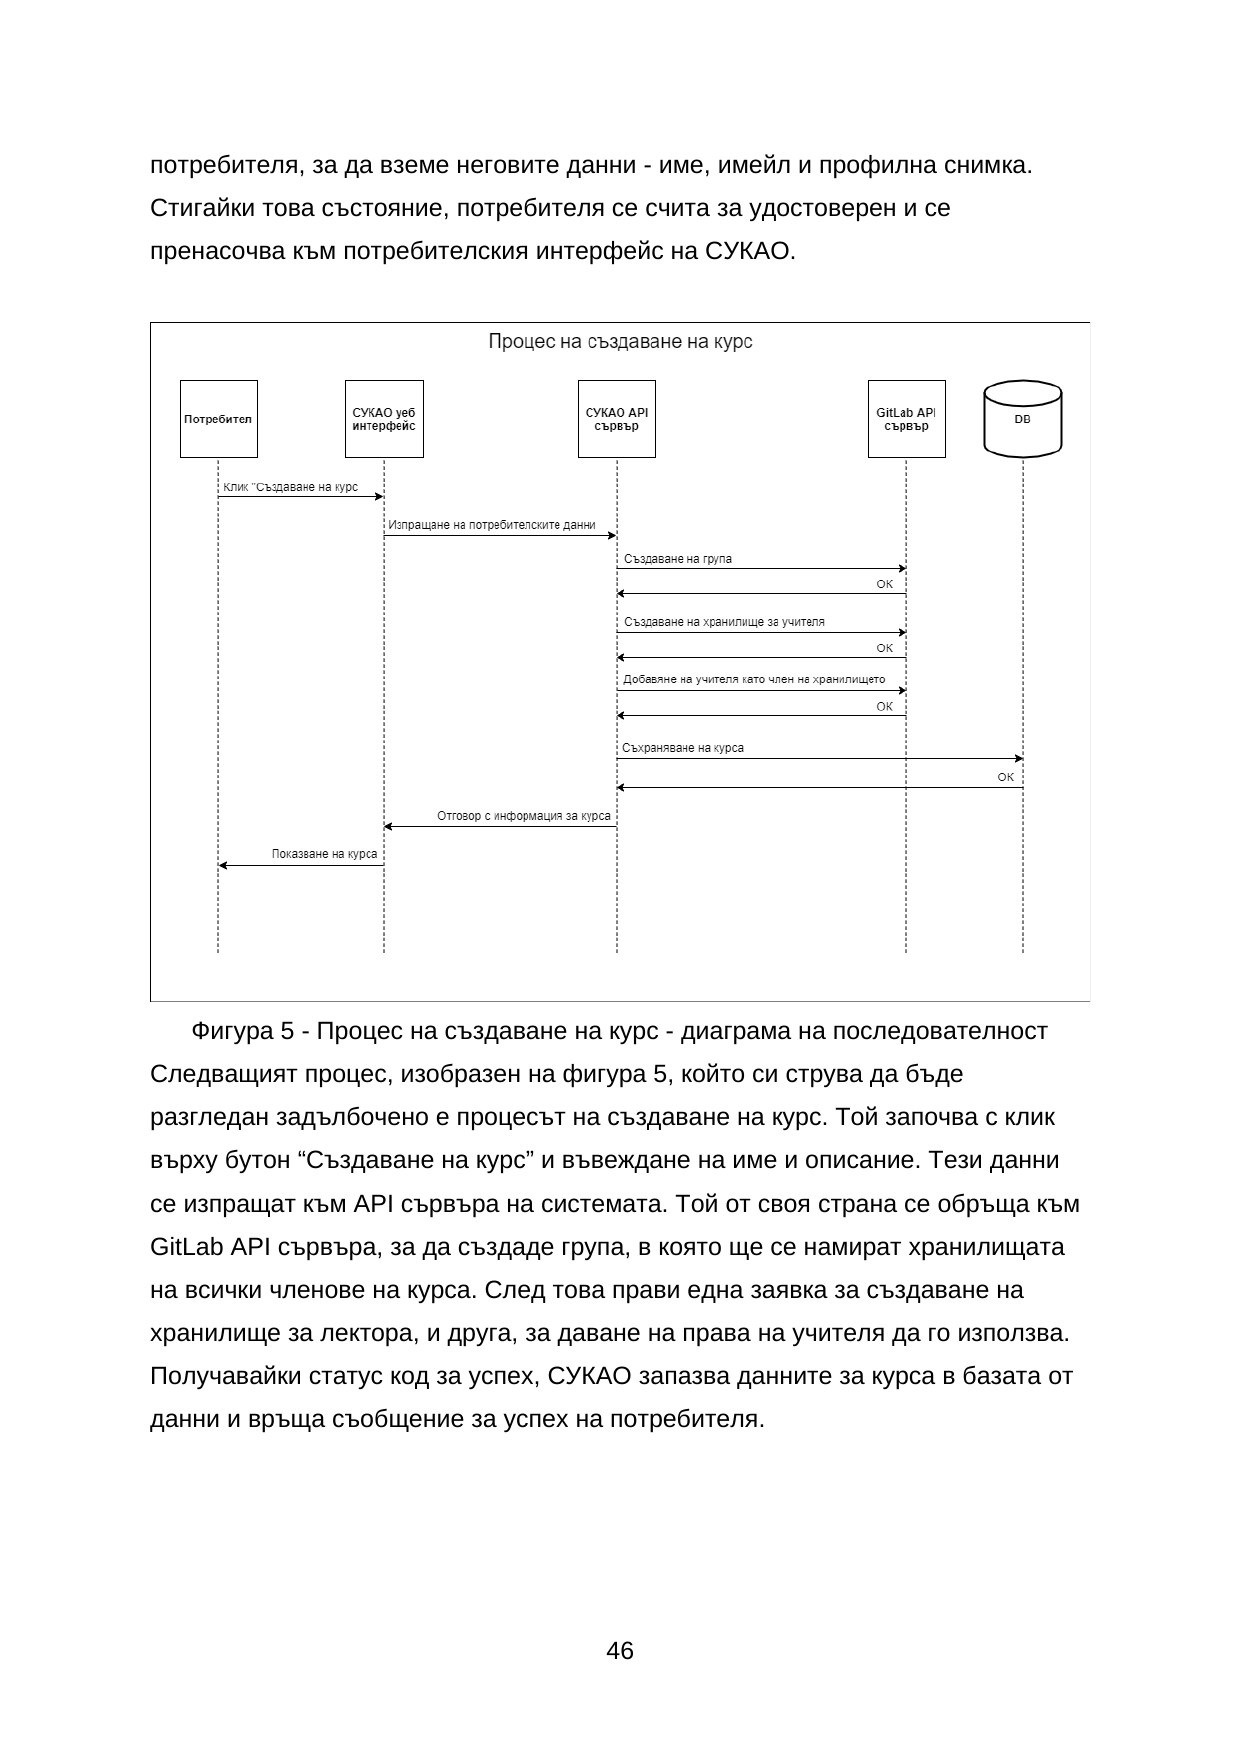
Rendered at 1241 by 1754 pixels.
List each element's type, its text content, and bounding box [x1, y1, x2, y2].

picture [150, 322, 1091, 1002]
text Следващият процес, изобразен на фигура 5, който си струва да бъде разгледан задълбочено е процесът на създаване на курс. Той започва с клик върху бутон “Създаване на курс” и въвеждане на име и описание. Тези данни се изпращат към API сървъра на системата. Той от своя страна се обръща към GitLab API сървъра, за да създаде група, в която ще се намират хранилищата на всички членове на курса. След това прави една заявка за създаване на хранилище за лектора, и друга, за даване на права на учителя да го използва. Получавайки статус код за успех, СУКАО запазва данните за курса в базата от данни и връща съобщение за успех на потребителя. [150, 1059, 1090, 1433]
text Фигура 5 - Процес на създаване на курс - диаграма на последователност [150, 1016, 1090, 1045]
